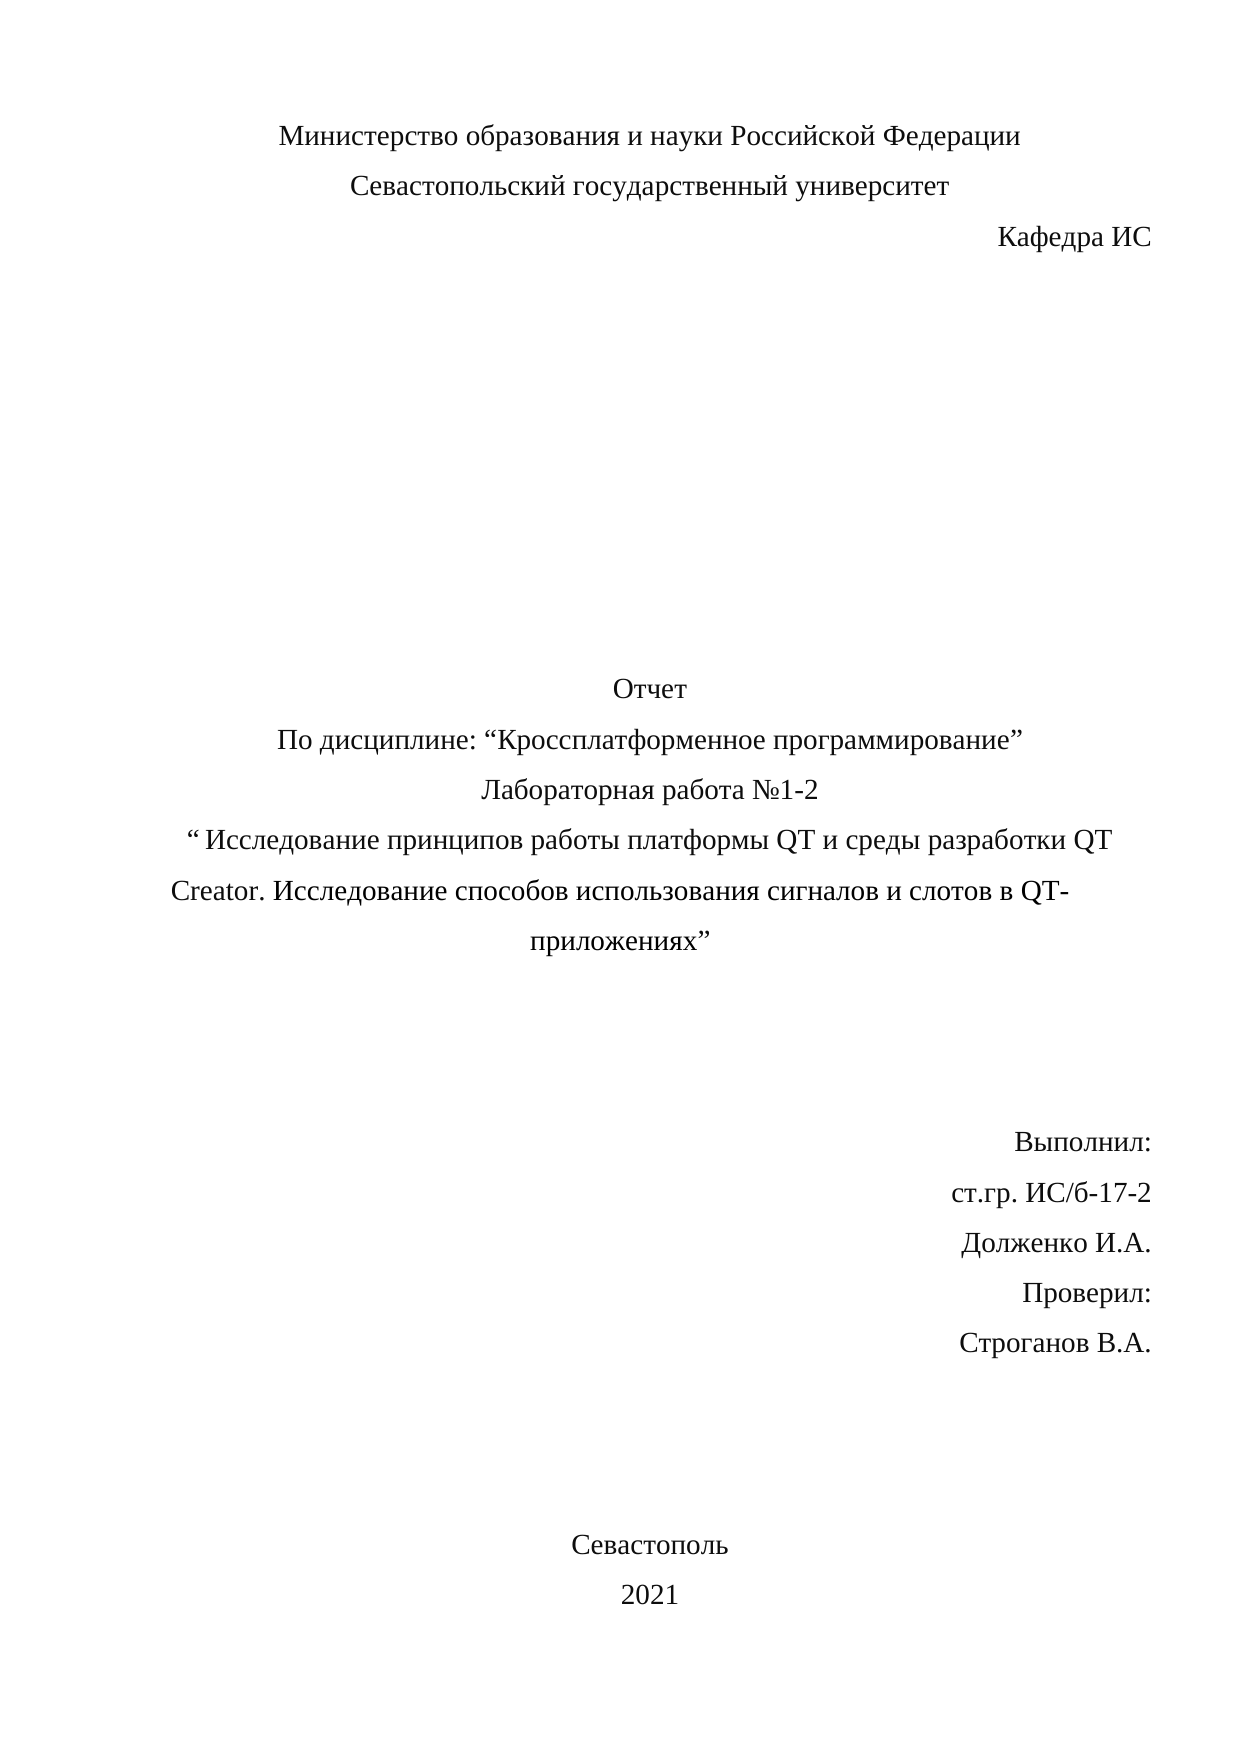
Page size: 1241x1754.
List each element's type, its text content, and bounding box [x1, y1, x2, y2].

text Севастопольский государственный университет [88, 168, 1152, 202]
text Отчет [88, 672, 1152, 705]
text Лабораторная работа №1-2 [88, 772, 1152, 806]
text Долженко И.А. [88, 1225, 1152, 1258]
text 2021 [88, 1577, 1152, 1611]
text Строганов В.А. [177, 1326, 1152, 1359]
text Кафедра ИС [88, 219, 1152, 252]
text “ Исследование принципов работы платформы QT и среды разработки QT Creator. Исследование способов использования сигналов и слотов в QT-приложениях” [88, 822, 1152, 957]
text Министерство образования и науки Российской Федерации [88, 118, 1152, 152]
text ст.гр. ИС/б-17-2 [88, 1175, 1152, 1208]
text Выполнил: [88, 1124, 1152, 1158]
text По дисциплине: “Кроссплатформенное программирование” [88, 722, 1152, 755]
text Севастополь [88, 1527, 1152, 1560]
text Проверил: [88, 1275, 1152, 1309]
